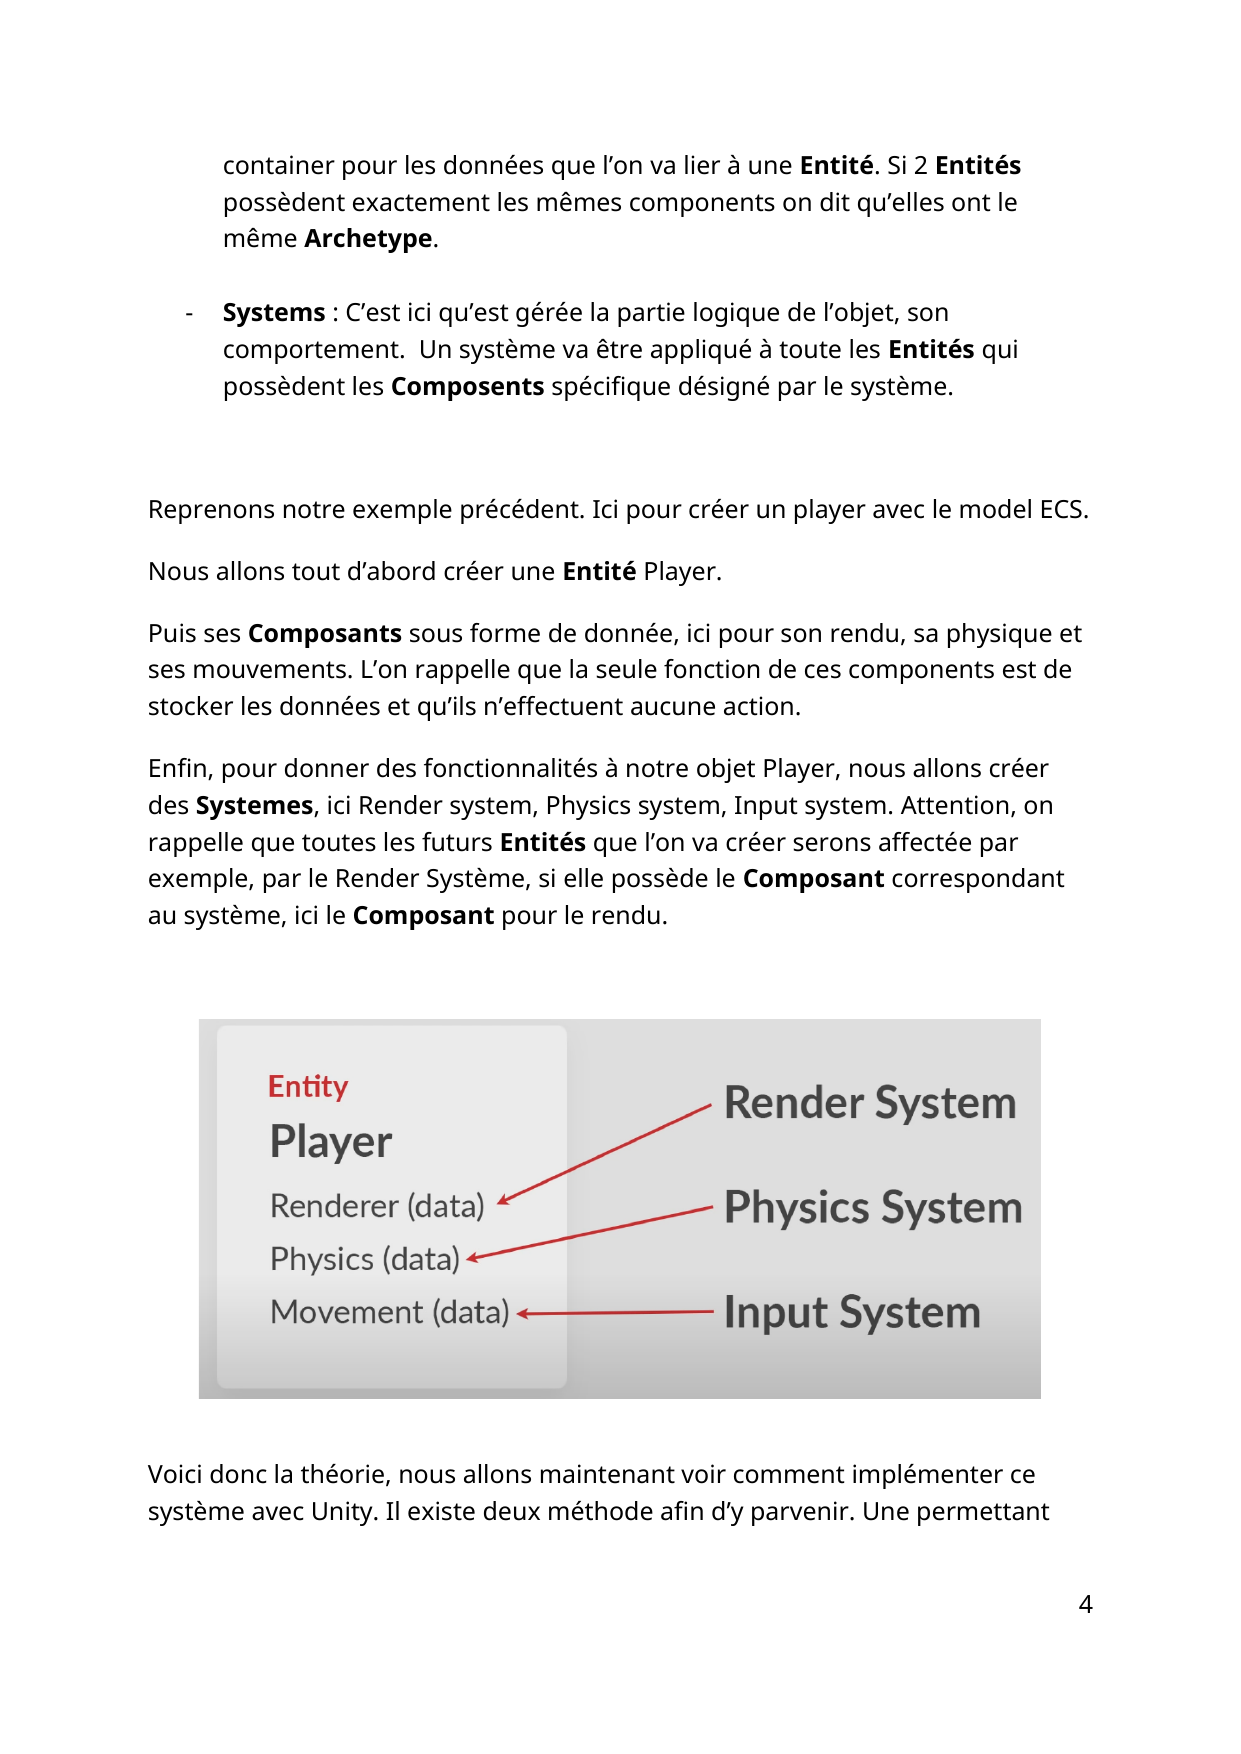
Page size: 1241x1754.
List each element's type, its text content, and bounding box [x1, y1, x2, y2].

text Enfin, pour donner des fonctionnalités à notre objet Player, nous allons créer des Systemes, ici Render system, Physics system, Input system. Attention, on rappelle que toutes les futurs Entités que l’on va créer serons affectée par exemple, par le Render Système, si elle possède le Composant correspondant au système, ici le Composant pour le rendu. [148, 751, 1093, 932]
text Puis ses Composants sous forme de donnée, ici pour son rendu, sa physique et ses mouvements. L’on rappelle que la seule fonction de ces components est de stocker les données et qu’ils n’effectuent aucune action. [148, 615, 1093, 723]
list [185, 148, 1093, 255]
picture [197, 1019, 1040, 1398]
text Reprenons notre exemple précédent. Ici pour créer un player avec le model ECS. [148, 492, 1093, 526]
list Systems : C’est ici qu’est gérée la partie logique de l’objet, son comportement. Un système va être appliqué à toute les Entités qui possèdent les Composents spécifique désigné par le système. [185, 295, 1093, 402]
text Nous allons tout d’abord créer une Entité Player. [148, 553, 1093, 588]
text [148, 1083, 1093, 1527]
